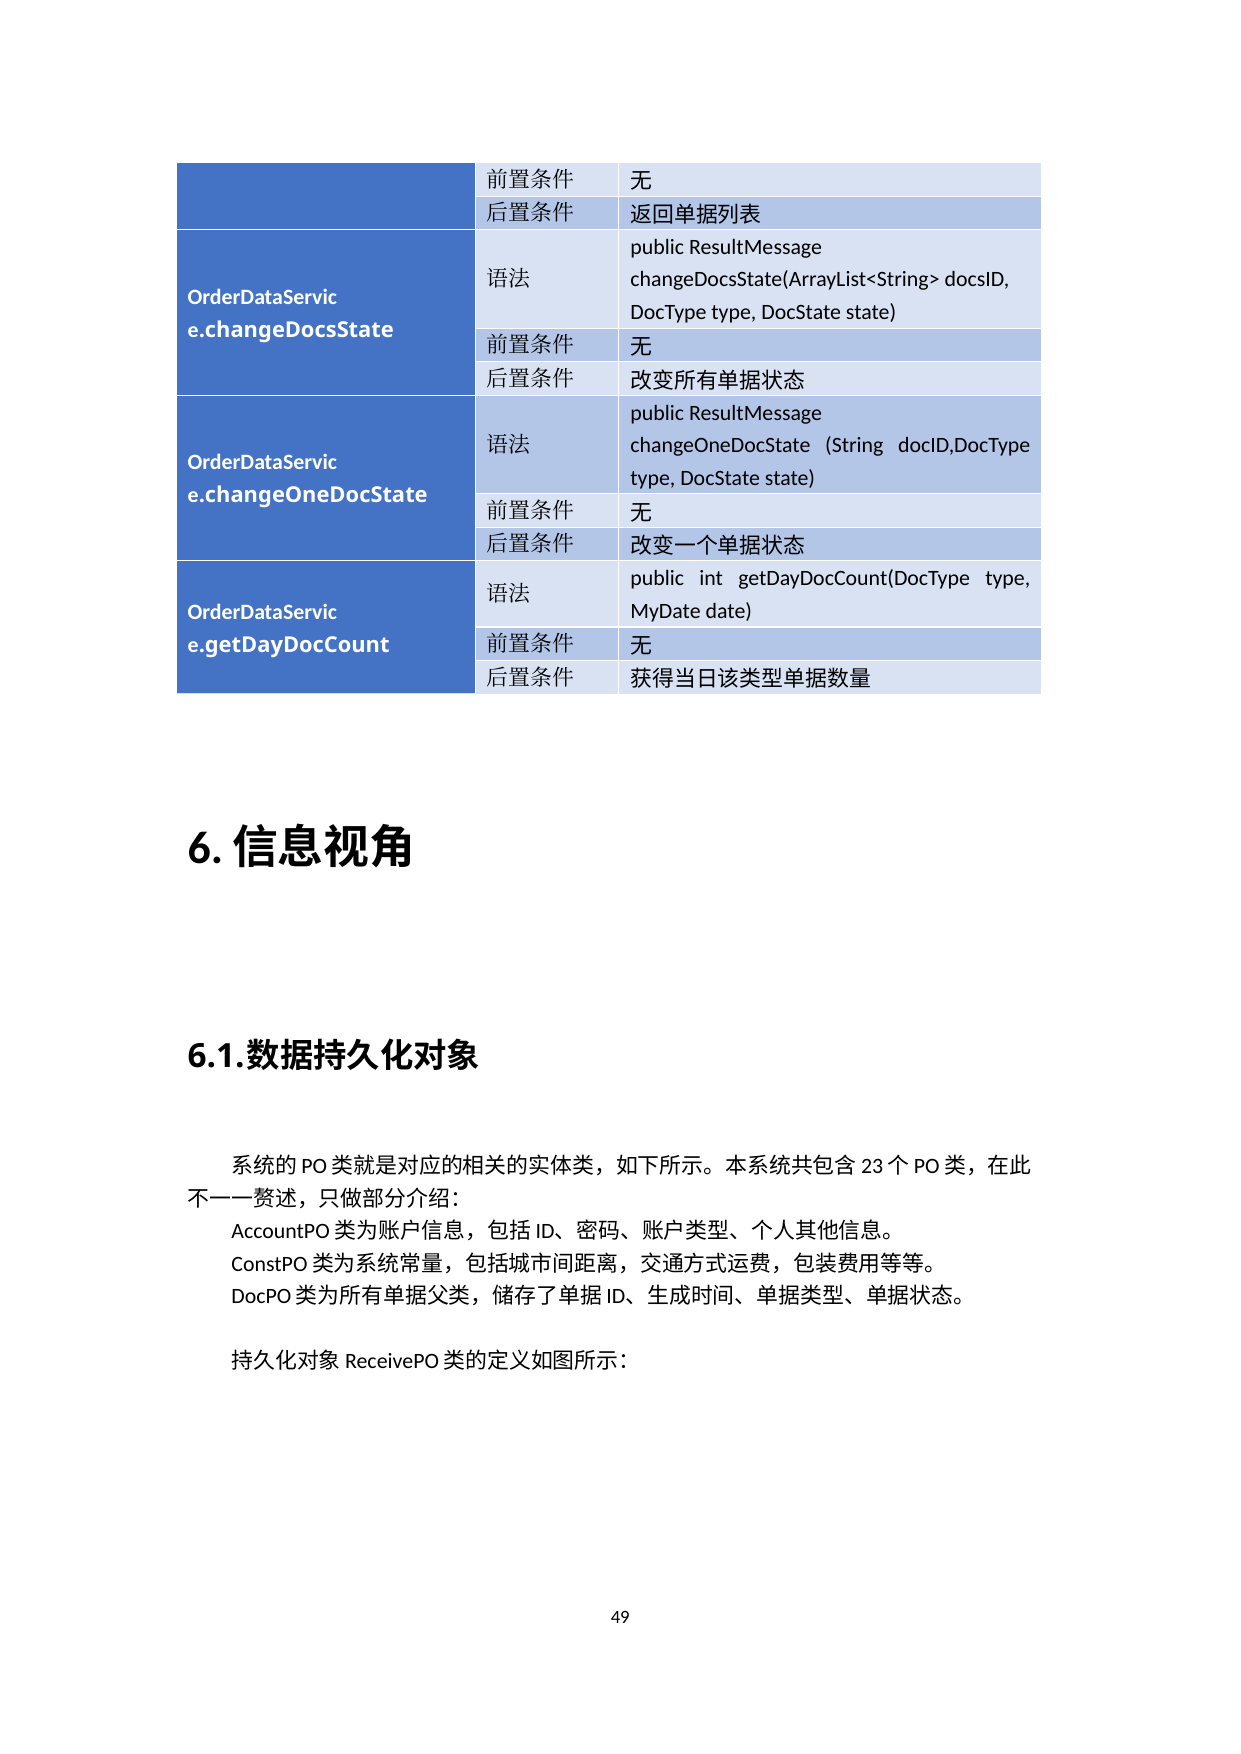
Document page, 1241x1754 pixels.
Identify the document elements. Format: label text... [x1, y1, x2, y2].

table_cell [177, 163, 475, 229]
table_cell 前置条件 [476, 163, 618, 196]
table_cell 前置条件 [476, 628, 618, 660]
table_cell 获得当日该类型单据数量 [619, 661, 1041, 693]
table_cell OrderDataService.changeOneDocState [177, 396, 475, 560]
table_cell 语法 [476, 561, 618, 626]
table_cell 前置条件 [476, 494, 618, 527]
table_cell 无 [619, 628, 1041, 660]
table_cell public ResultMessage changeOneDocState (String docID,DocType type, DocState state) [619, 396, 1041, 493]
table_cell 后置条件 [476, 661, 618, 693]
table_cell 无 [619, 163, 1041, 196]
text AccountPO类为账户信息，包括ID、密码、账户类型、个人其他信息。 [187, 1213, 1053, 1245]
table_cell 语法 [476, 230, 618, 328]
table_cell public ResultMessage changeDocsState(ArrayList<String> docsID, DocType type, DocState state) [619, 230, 1041, 328]
text ConstPO类为系统常量，包括城市间距离，交通方式运费，包装费用等等。 [187, 1245, 1053, 1278]
text 不一一赘述，只做部分介绍： [187, 1180, 1053, 1213]
text 系统的PO类就是对应的相关的实体类，如下所示。本系统共包含23个PO类，在此 [231, 1148, 1053, 1180]
table_cell 改变一个单据状态 [619, 528, 1041, 560]
table_cell 语法 [476, 396, 618, 493]
table_cell 后置条件 [476, 362, 618, 395]
table_cell 无 [619, 329, 1041, 361]
text DocPO类为所有单据父类，储存了单据ID、生成时间、单据类型、单据状态。 [187, 1278, 1053, 1310]
text 持久化对象ReceivePO类的定义如图所示： [187, 1343, 1053, 1375]
table_cell 返回单据列表 [619, 197, 1041, 229]
table_cell OrderDataService.changeDocsState [177, 230, 475, 395]
table_cell public int getDayDocCount(DocType type, MyDate date) [619, 561, 1041, 626]
table_cell 后置条件 [476, 528, 618, 560]
table_cell OrderDataService.getDayDocCount [177, 561, 475, 693]
subtitle 数据持久化对象 [187, 1020, 1053, 1085]
subtitle 信息视角 [187, 795, 1053, 892]
table_cell 无 [619, 494, 1041, 527]
table_cell 改变所有单据状态 [619, 362, 1041, 395]
table_cell 后置条件 [476, 197, 618, 229]
table_cell 前置条件 [476, 329, 618, 361]
